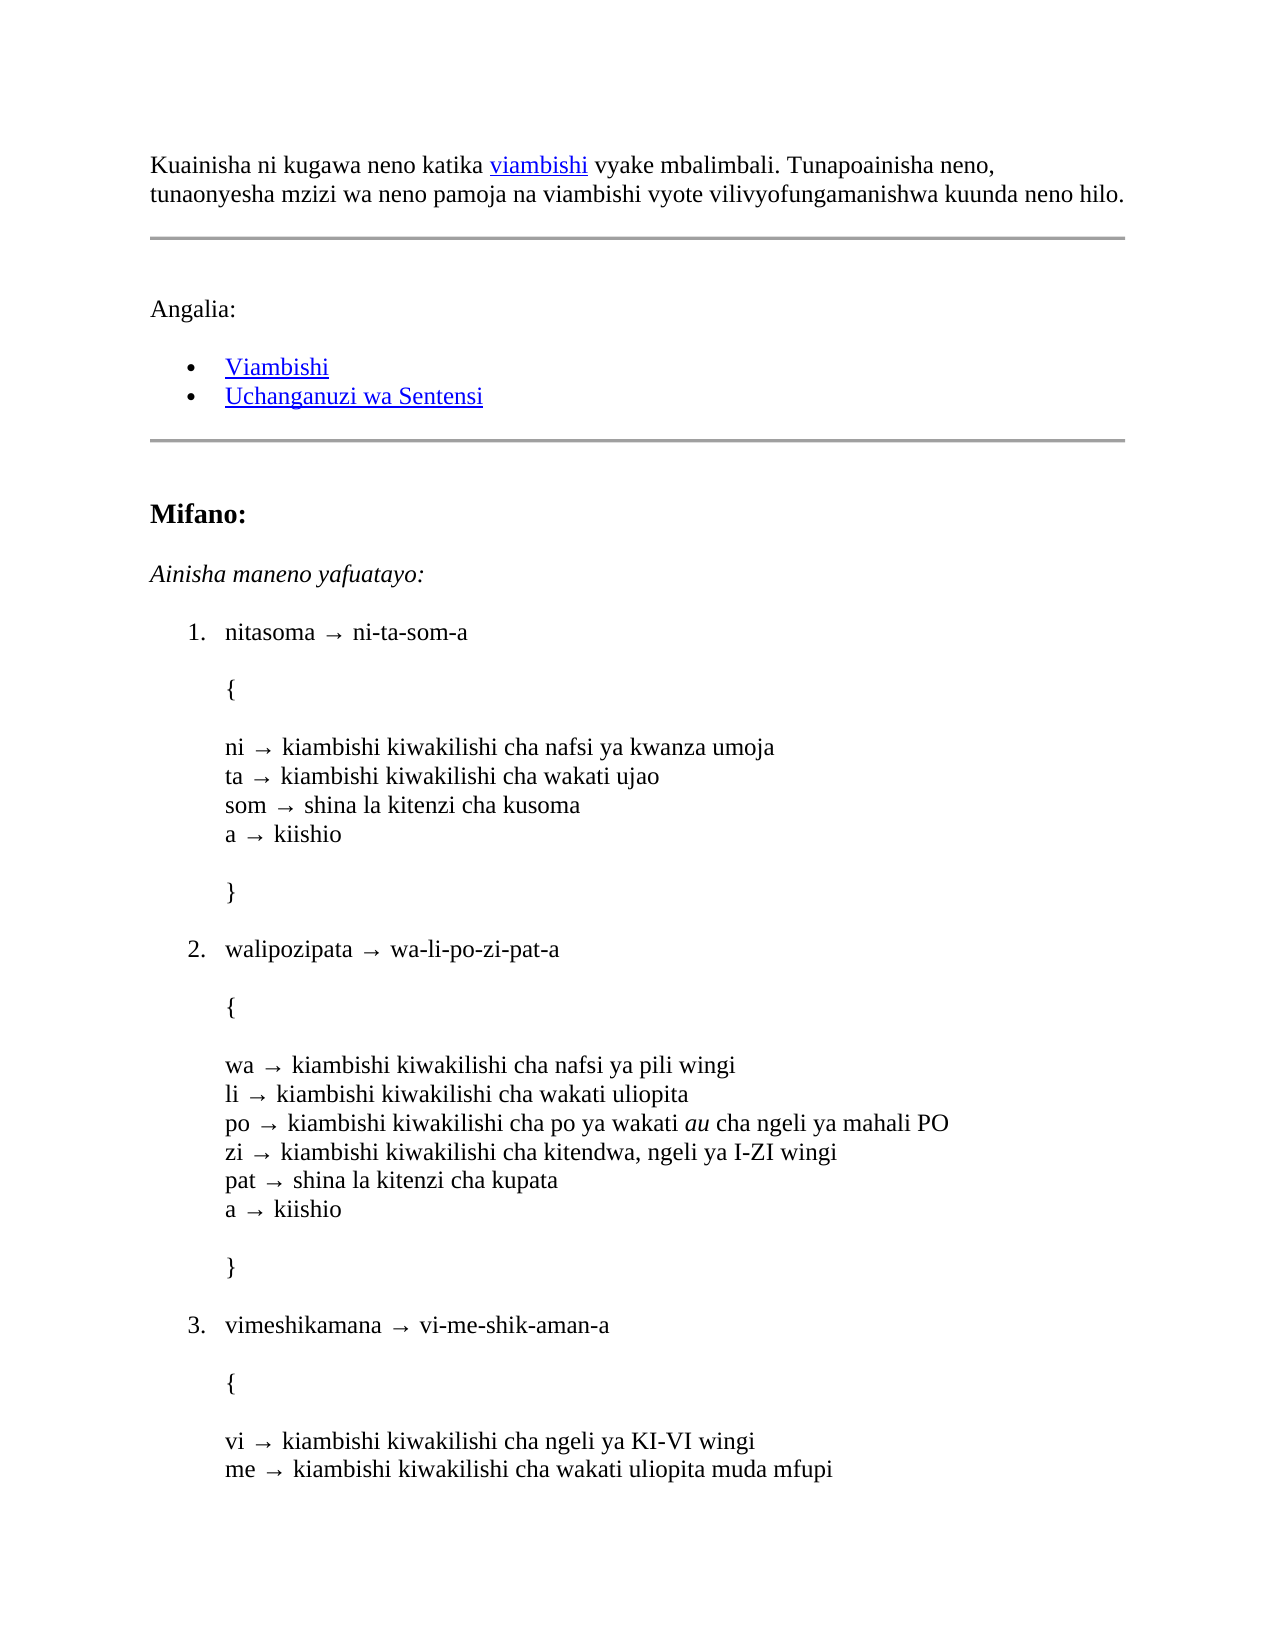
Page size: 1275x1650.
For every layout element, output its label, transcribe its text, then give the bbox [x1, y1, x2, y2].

list vimeshikamana → vi-me-shik-aman-a [187, 1310, 1125, 1339]
text Kuainisha ni kugawa neno katika viambishi vyake mbalimbali. Tunapoainisha neno, tunaonyesha mzizi wa neno pamoja na viambishi vyote vilivyofungamanishwa kuunda neno hilo. [150, 150, 1125, 207]
text { [225, 1368, 1125, 1397]
list walipozipata → wa-li-po-zi-pat-a [187, 934, 1125, 963]
text Mifano: [150, 497, 1125, 529]
text } [225, 1252, 1125, 1281]
list Viambishi [187, 352, 1125, 381]
text Ainisha maneno yafuatayo: [150, 559, 1125, 587]
text ni → kiambishi kiwakilishi cha nafsi ya kwanza umoja ta → kiambishi kiwakilishi cha wakati ujao som → shina la kitenzi cha kusoma a → kiishio [225, 732, 1125, 847]
text Angalia: [150, 294, 1125, 323]
list nitasoma → ni-ta-som-a [187, 617, 1125, 645]
text wa → kiambishi kiwakilishi cha nafsi ya pili wingi li → kiambishi kiwakilishi cha wakati uliopita po → kiambishi kiwakilishi cha po ya wakati au cha ngeli ya mahali PO zi → kiambishi kiwakilishi cha kitendwa, ngeli ya I-ZI wingi pat → shina la kitenzi cha kupata a → kiishio [225, 1050, 1125, 1223]
text } [225, 877, 1125, 905]
text { [225, 674, 1125, 703]
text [225, 1426, 1125, 1483]
list Uchanganuzi wa Sentensi [187, 381, 1125, 410]
text { [225, 992, 1125, 1021]
